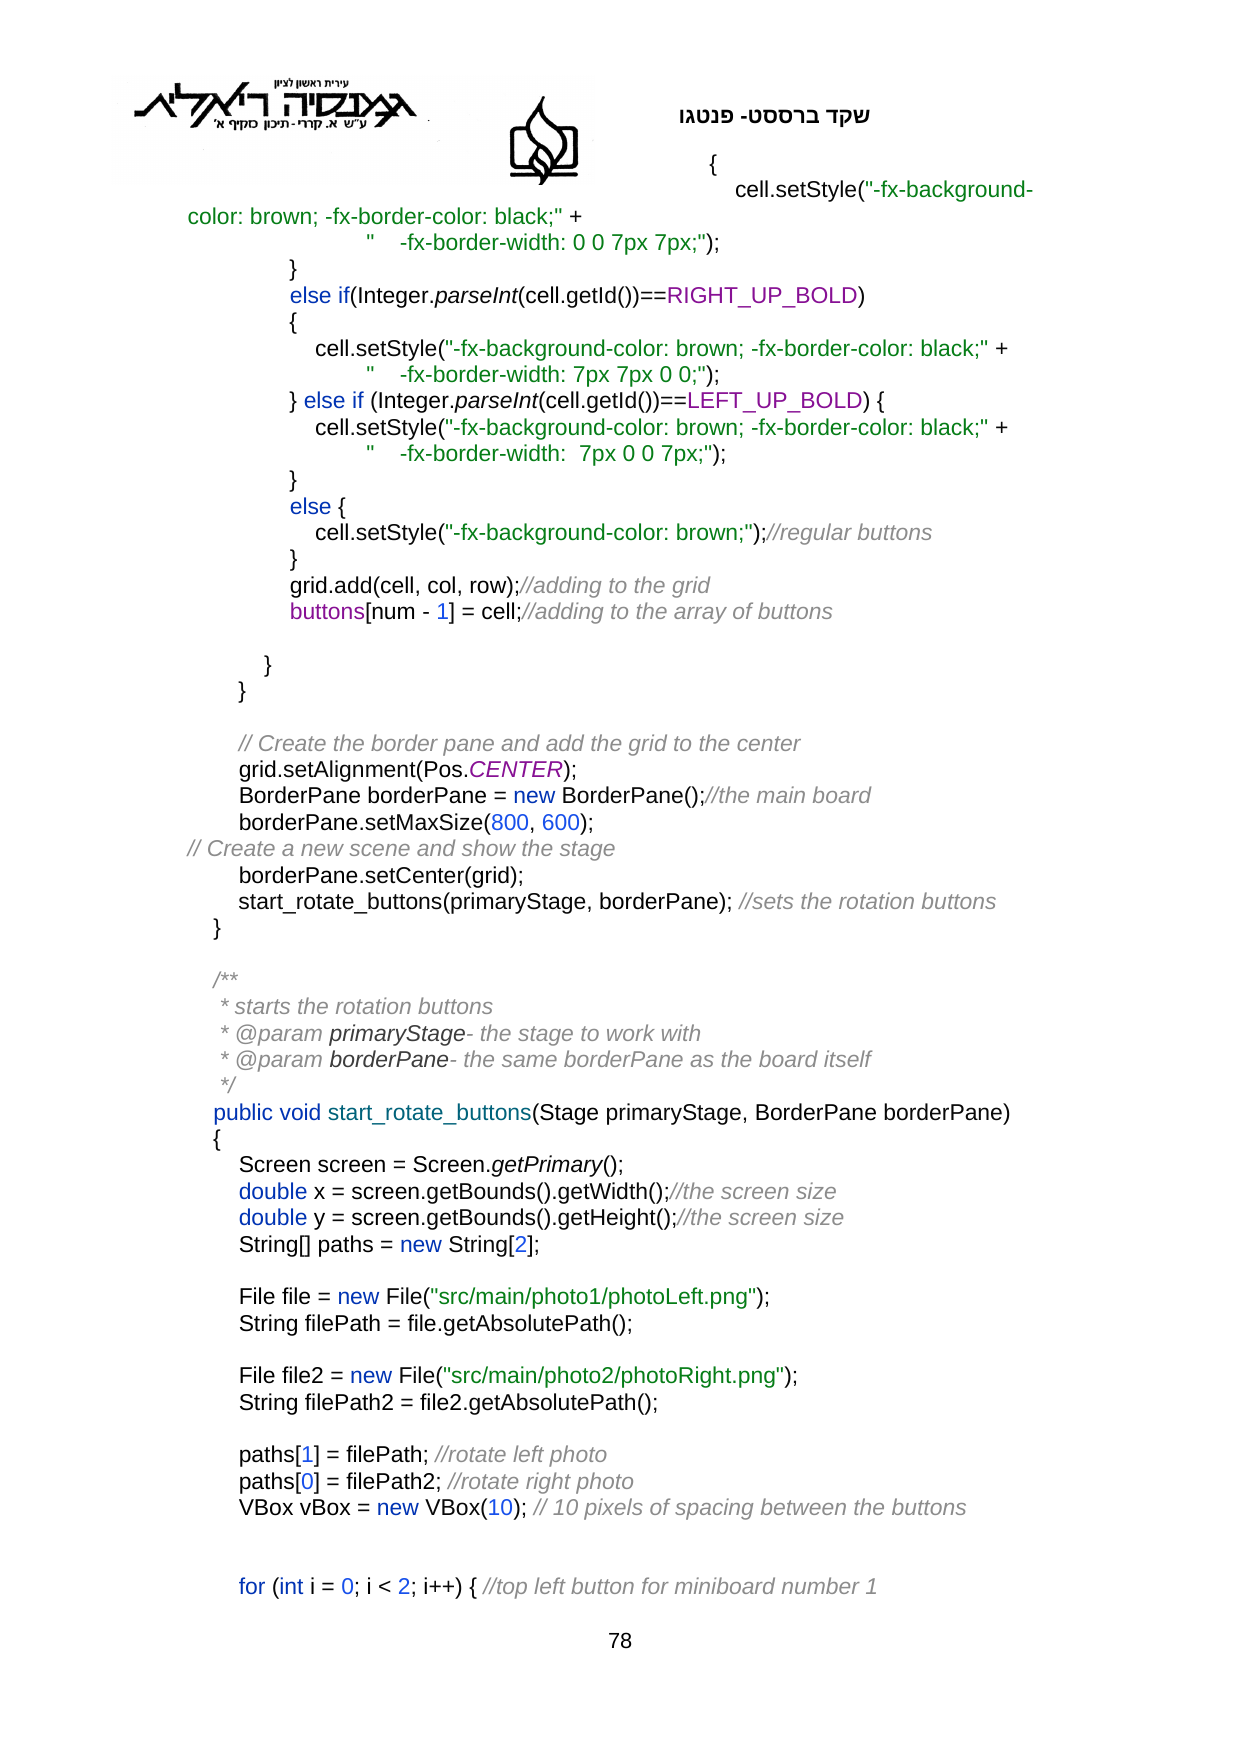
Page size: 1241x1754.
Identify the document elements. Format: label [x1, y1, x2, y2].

text [187, 150, 1053, 1599]
picture [110, 75, 595, 185]
